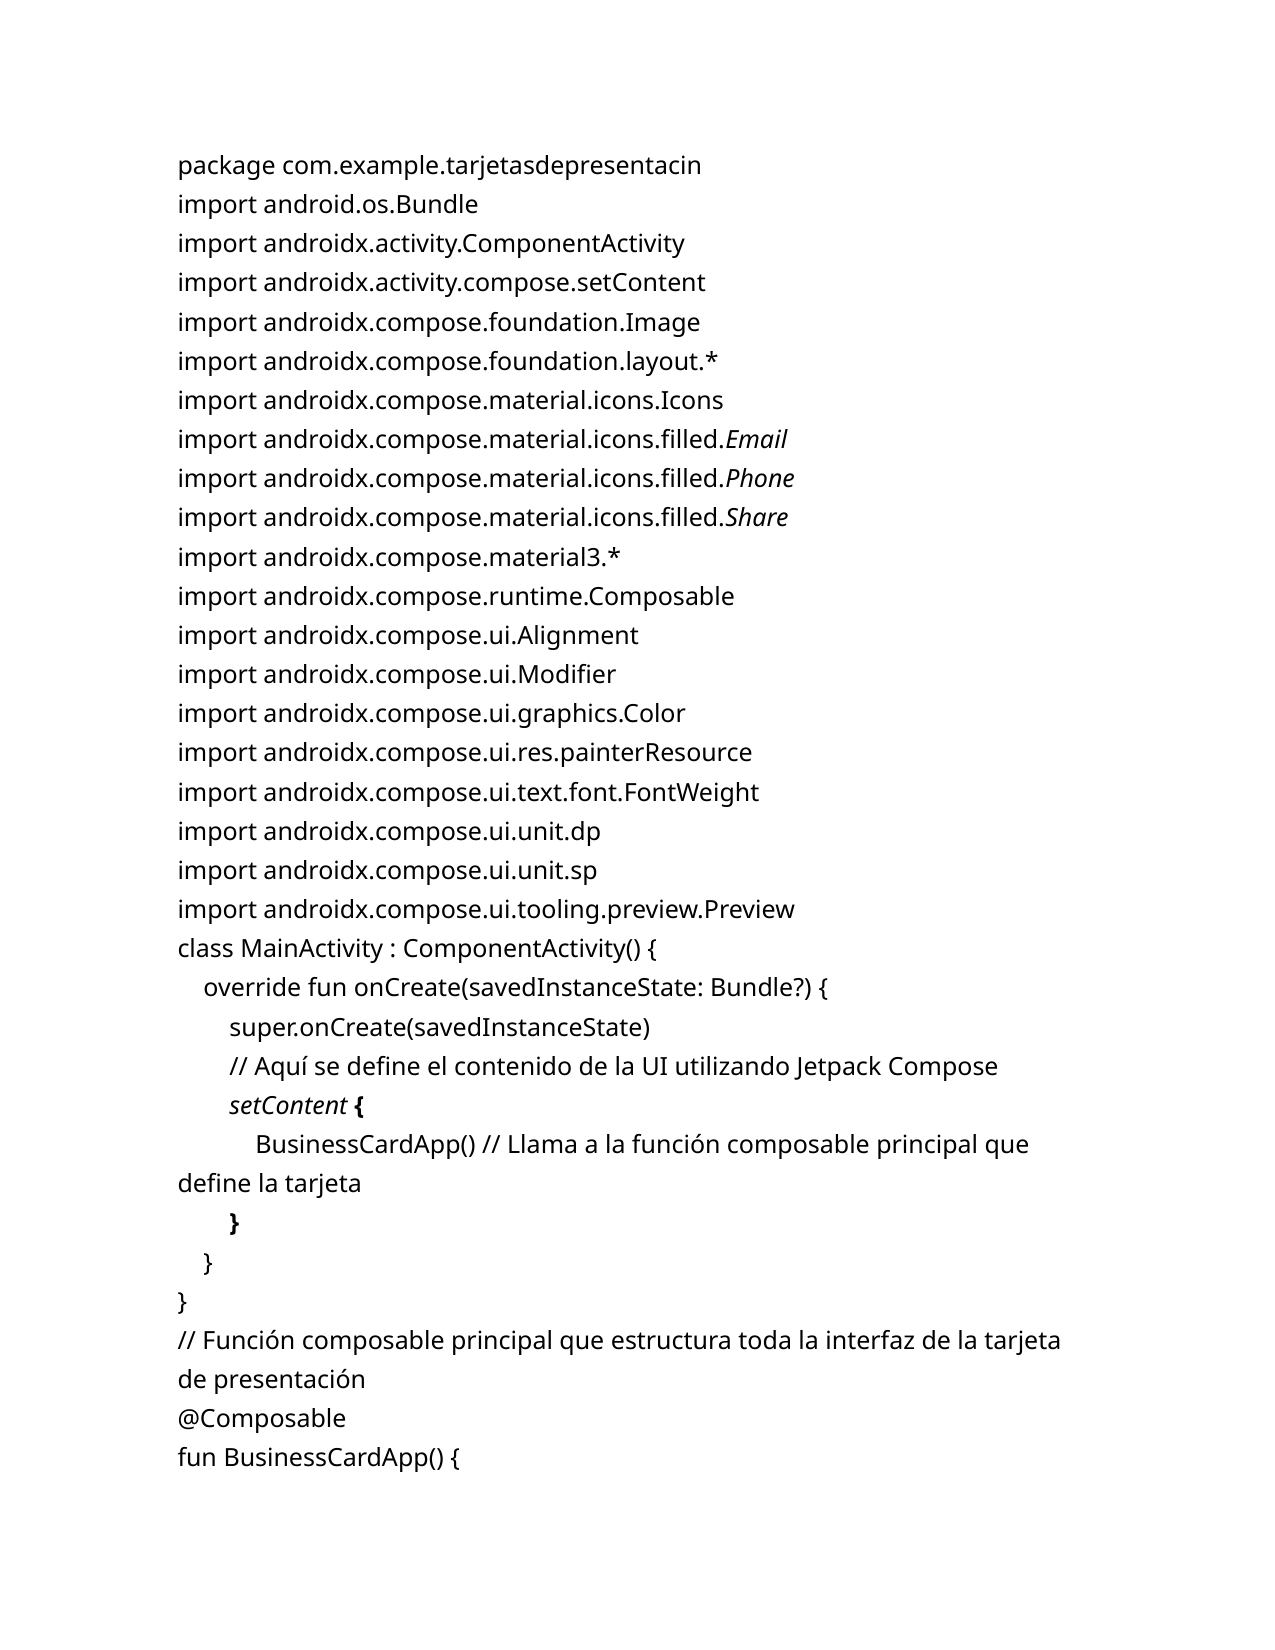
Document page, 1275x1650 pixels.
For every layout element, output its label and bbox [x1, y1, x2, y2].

text [177, 148, 1098, 1474]
